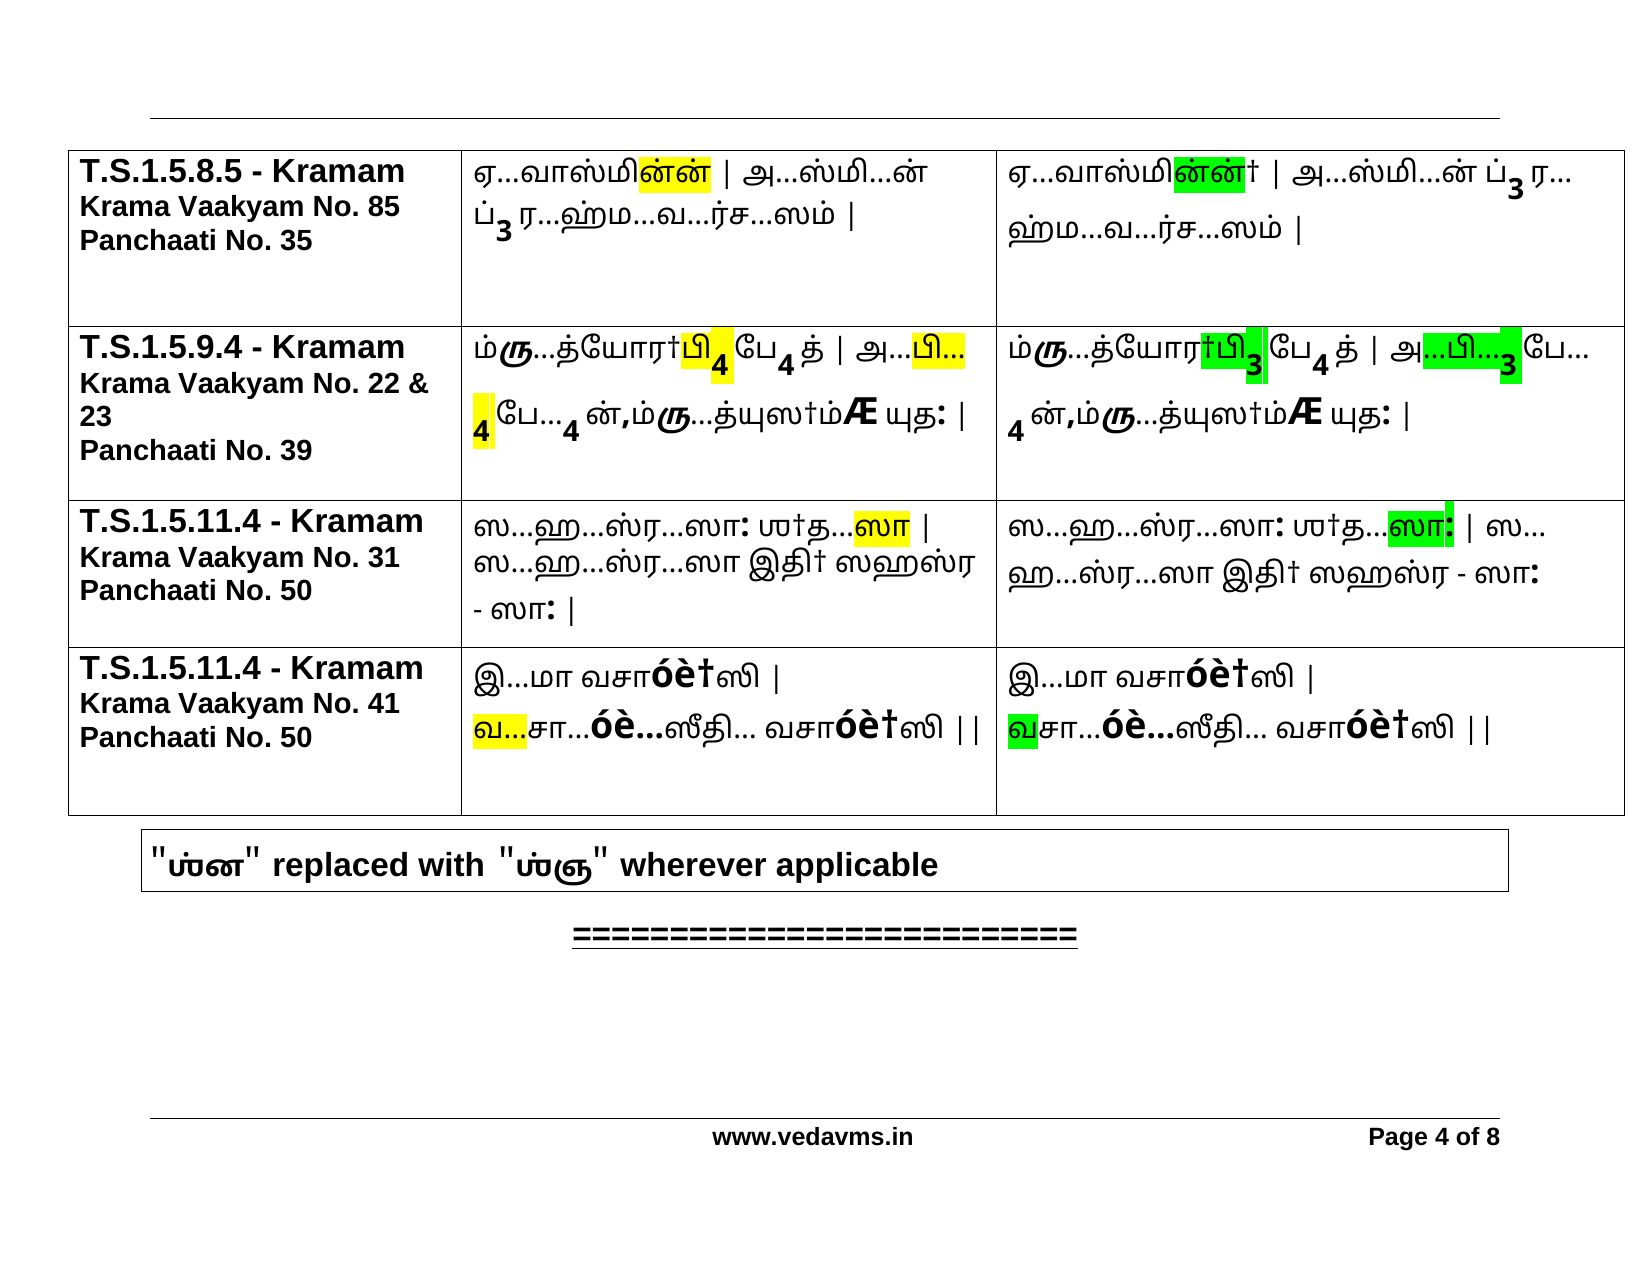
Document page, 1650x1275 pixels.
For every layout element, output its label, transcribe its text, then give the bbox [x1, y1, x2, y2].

table_cell T.S.1.5.11.4 - Kramam Krama Vaakyam No. 31 Panchaati No. 50 [69, 501, 461, 647]
text ========================== [150, 914, 1500, 953]
table_cell ஏ…வாஸ்மின்ன்† | அ…ஸ்மி…ன் ப்3ர…ஹ்ம…வ…ர்ச…ஸம் | [997, 151, 1624, 326]
table_cell ம்ரு…த்யோர†பி4பே4த் | அ…பி…4பே…4ன்,ம்ரு…த்யுஸ†ம்Æயுத: | [462, 327, 996, 500]
table_cell ஸ…ஹ…ஸ்ர…ஸா: ஶ†த…ஸா | ஸ…ஹ…ஸ்ர…ஸா இதி† ஸஹஸ்ர - ஸா: | [462, 501, 996, 647]
table_cell T.S.1.5.8.5 - Kramam Krama Vaakyam No. 85 Panchaati No. 35 [69, 151, 461, 326]
table_cell ஏ…வாஸ்மின்ன் | அ…ஸ்மி…ன் ப்3ர…ஹ்ம…வ…ர்ச…ஸம் | [462, 151, 996, 326]
table_cell T.S.1.5.9.4 - Kramam Krama Vaakyam No. 22 & 23 Panchaati No. 39 [69, 327, 461, 500]
table_cell இ…மா வசாóè†ஸி | வசா…óè…ஸீதி… வசாóè†ஸி || [997, 648, 1624, 815]
table_cell இ…மா வசாóè†ஸி | வ…சா…óè…ஸீதி… வசாóè†ஸி || [462, 648, 996, 815]
text "ஶ்ன" replaced with "ஶ்ஞ" wherever applicable [142, 830, 1508, 891]
table_cell T.S.1.5.11.4 - Kramam Krama Vaakyam No. 41 Panchaati No. 50 [69, 648, 461, 815]
table_cell ஸ…ஹ…ஸ்ர…ஸா: ஶ†த…ஸா: | ஸ…ஹ…ஸ்ர…ஸா இதி† ஸஹஸ்ர - ஸா: [997, 501, 1624, 647]
table_cell ம்ரு…த்யோர†பி3பே4த் | அ…பி…3பே…4ன்,ம்ரு…த்யுஸ†ம்Æயுத: | [997, 327, 1624, 500]
